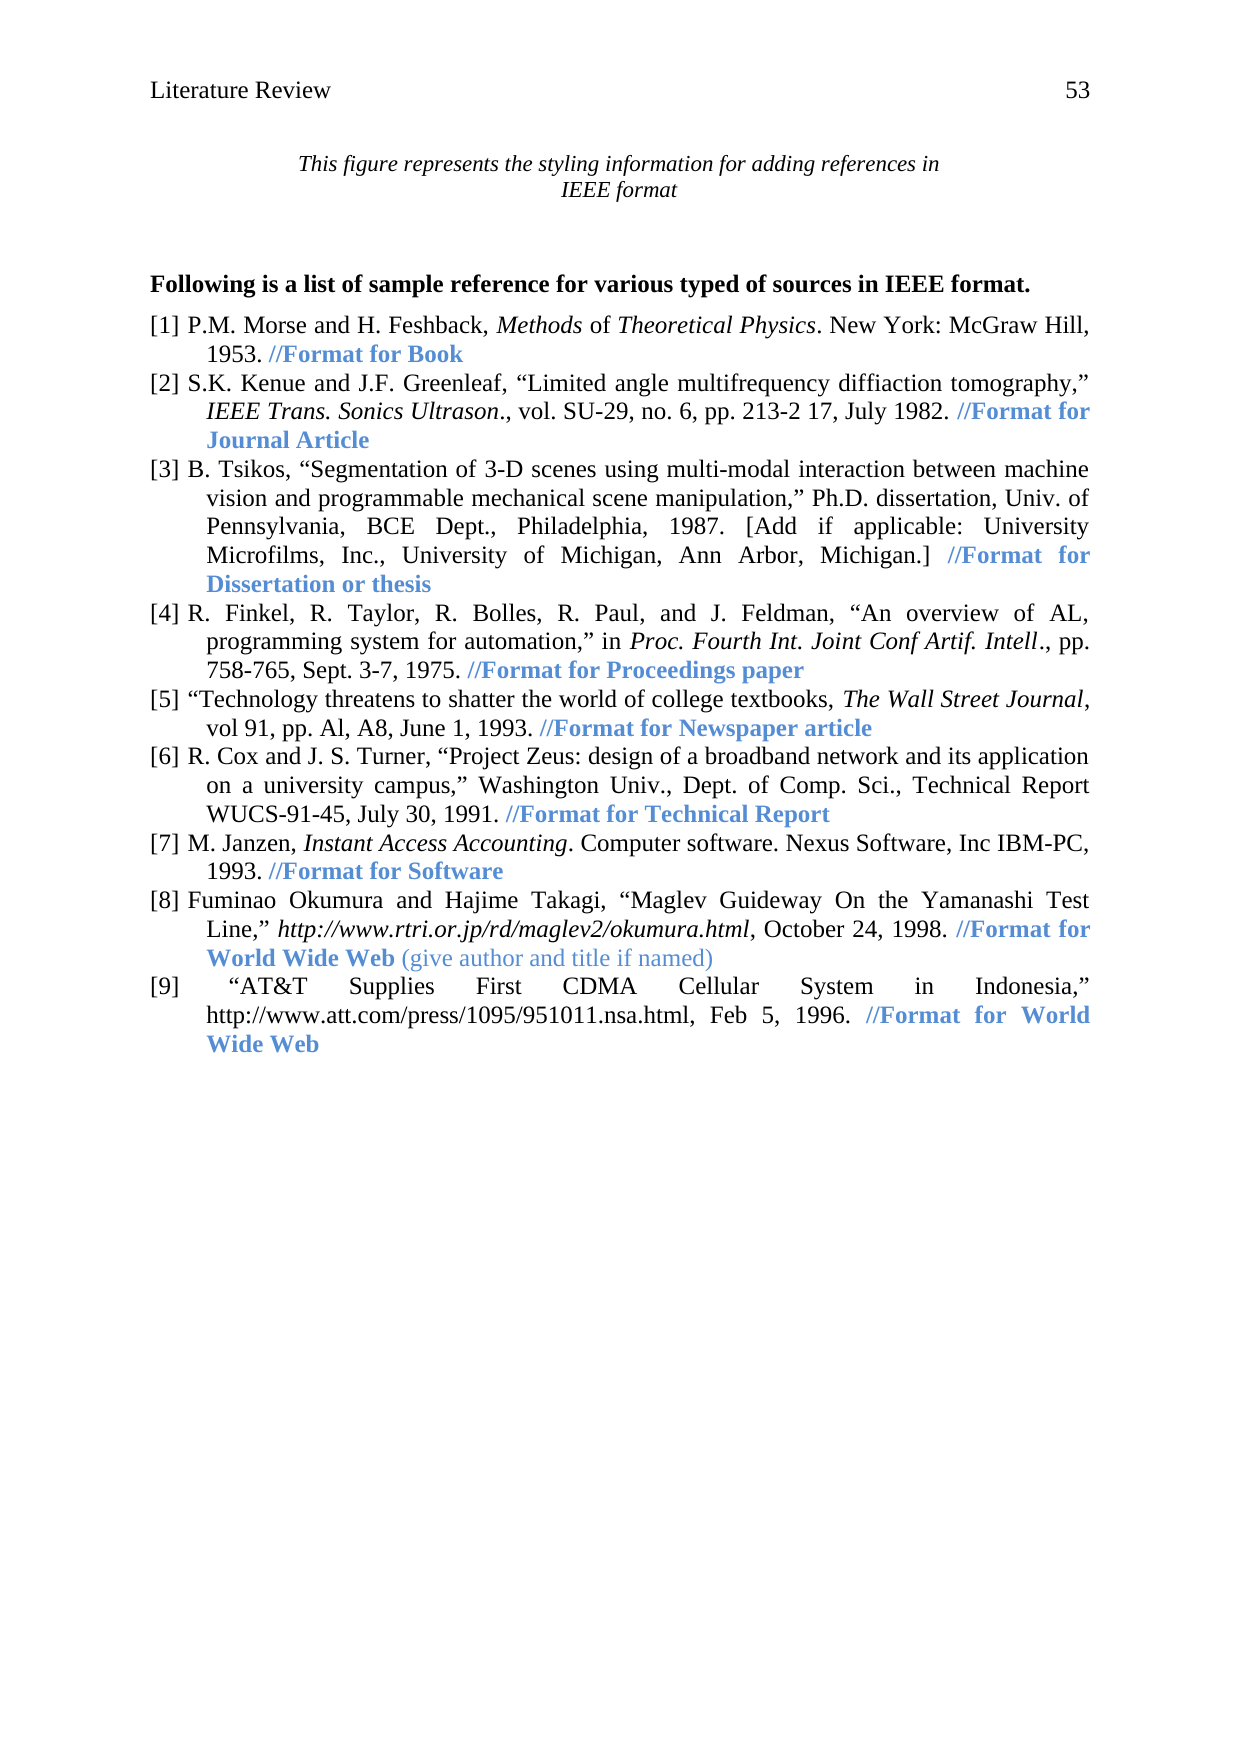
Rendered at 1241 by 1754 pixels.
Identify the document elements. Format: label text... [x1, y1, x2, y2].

text S.K. Kenue and J.F. Greenleaf, “Limited angle multifrequency diffiaction tomography,” IEEE Trans. Sonics Ultrason., vol. SU-29, no. 6, pp. 213-2 17, July 1982. //Format for Journal Article [150, 368, 1090, 454]
text M. Janzen, Instant Access Accounting. Computer software. Nexus Software, Inc IBM-PC, 1993. //Format for Software [150, 828, 1090, 885]
text Fuminao Okumura and Hajime Takagi, “Maglev Guideway On the Yamanashi Test Line,” http://www.rtri.or.jp/rd/maglev2/okumura.html, October 24, 1998. //Format for World Wide Web (give author and title if named) [150, 885, 1090, 971]
text R. Cox and J. S. Turner, “Project Zeus: design of a broadband network and its application on a university campus,” Washington Univ., Dept. of Comp. Sci., Technical Report WUCS-91-45, July 30, 1991. //Format for Technical Report [150, 741, 1090, 828]
text This figure represents the styling information for adding references in IEEE format [298, 150, 942, 203]
text Following is a list of sample reference for various typed of sources in IEEE format. [150, 269, 1090, 298]
text R. Finkel, R. Taylor, R. Bolles, R. Paul, and J. Feldman, “An overview of AL, programming system for automation,” in Proc. Fourth Int. Joint Conf Artif. Intell., pp. 758-765, Sept. 3-7, 1975. //Format for Proceedings paper [150, 598, 1090, 684]
text B. Tsikos, “Segmentation of 3-D scenes using multi-modal interaction between machine vision and programmable mechanical scene manipulation,” Ph.D. dissertation, Univ. of Pennsylvania, BCE Dept., Philadelphia, 1987. [Add if applicable: University Microfilms, Inc., University of Michigan, Ann Arbor, Michigan.] //Format for Dissertation or thesis [150, 454, 1090, 598]
text P.M. Morse and H. Feshback, Methods of Theoretical Physics. New York: McGraw Hill, 1953. //Format for Book [150, 310, 1090, 368]
text “Technology threatens to shatter the world of college textbooks, The Wall Street Journal, vol 91, pp. Al, A8, June 1, 1993. //Format for Newspaper article [150, 684, 1090, 741]
text “AT&T Supplies First CDMA Cellular System in Indonesia,” http://www.att.com/press/1095/951011.nsa.html, Feb 5, 1996. //Format for World Wide Web [150, 971, 1090, 1058]
